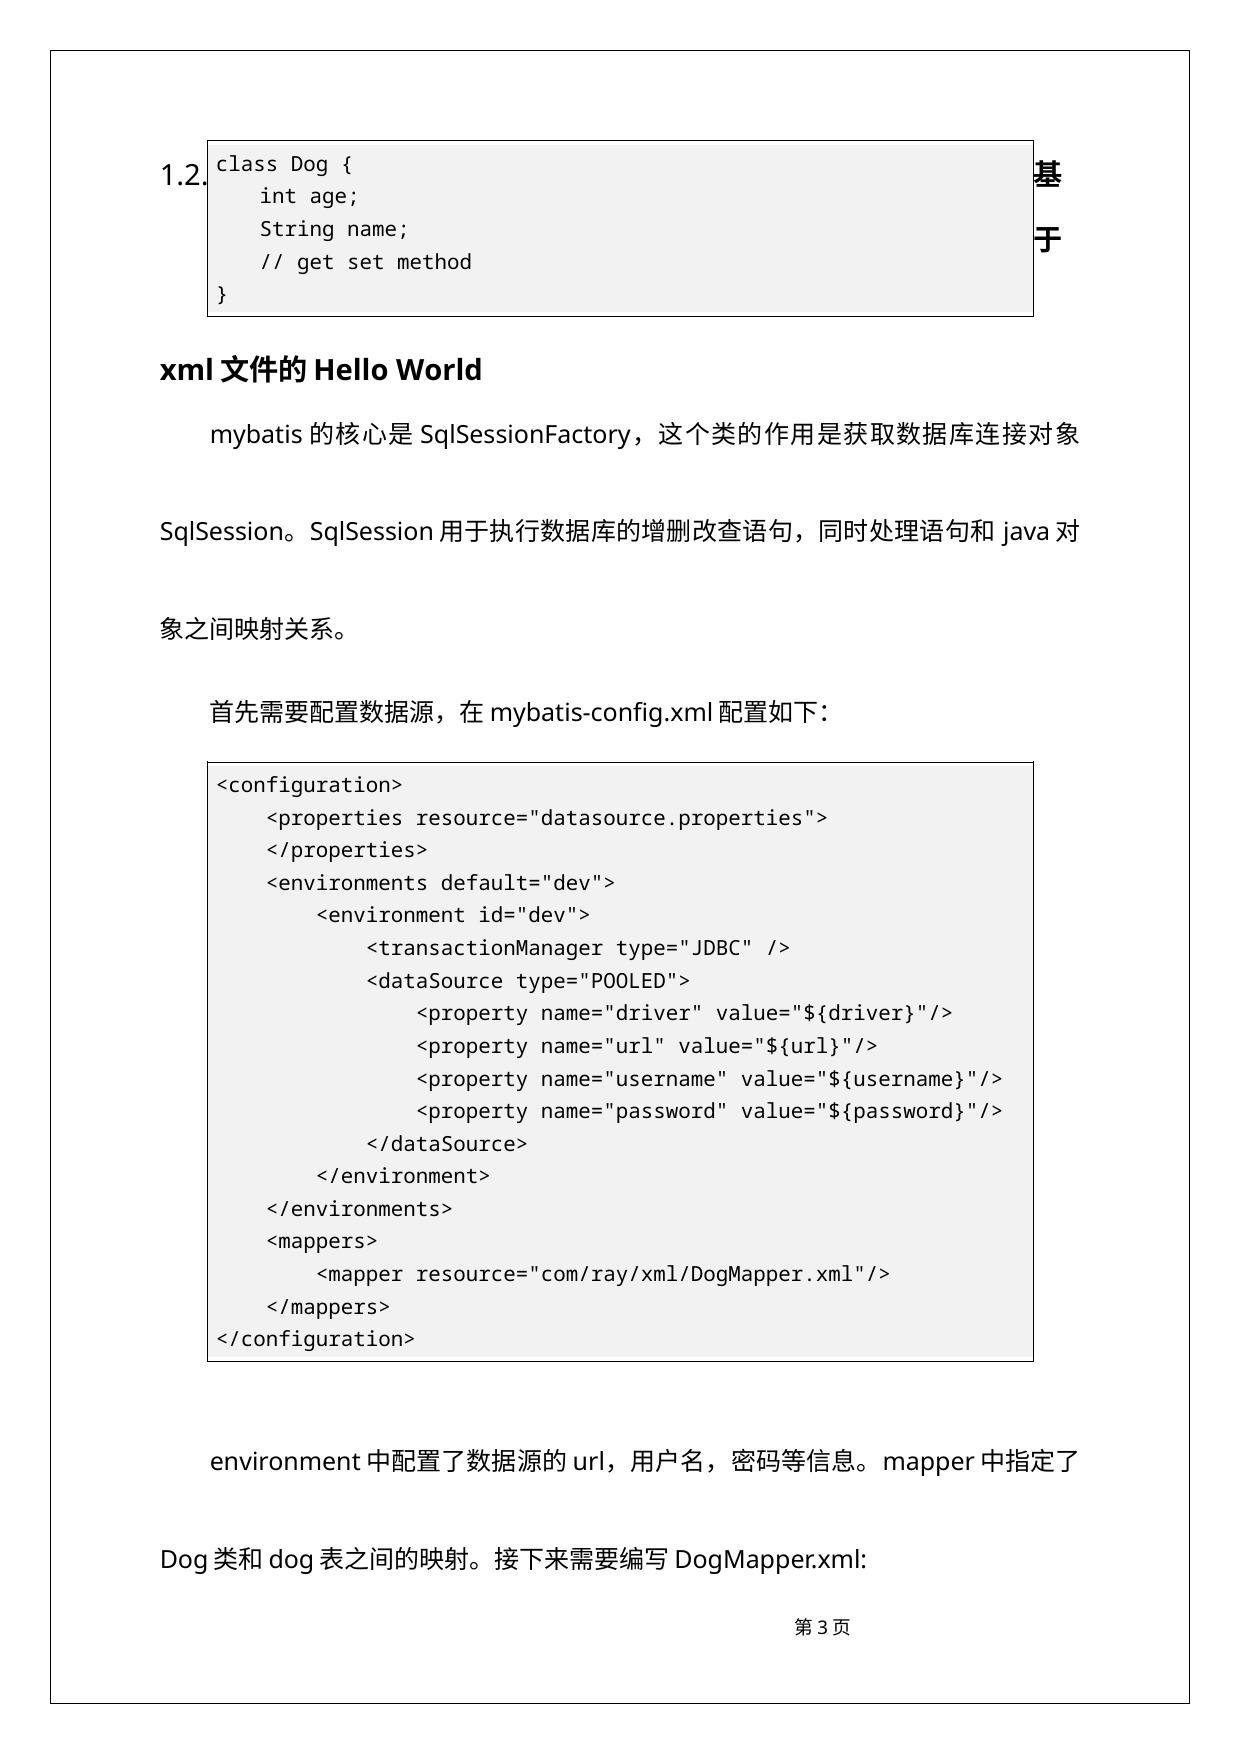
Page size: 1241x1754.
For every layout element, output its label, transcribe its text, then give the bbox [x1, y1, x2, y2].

text <mapper resource="com/ray/xml/DogMapper.xml"/> [208, 1255, 1033, 1288]
text </configuration> [208, 1320, 1033, 1357]
text <properties resource="datasource.properties"> [208, 799, 1033, 831]
text int age; [208, 177, 1033, 210]
text <property name="password" value="${password}"/> [208, 1092, 1033, 1125]
text </environments> [208, 1190, 1033, 1222]
text environment中配置了数据源的url，用户名，密码等信息。mapper中指定了Dog类和dog表之间的映射。接下来需要编写DogMapper.xml: [159, 761, 1081, 1590]
subtitle 基于xml文件的Hello World [159, 140, 1081, 400]
text <property name="username" value="${username}"/> [208, 1059, 1033, 1092]
text String name; [208, 210, 1033, 243]
text 首先需要配置数据源，在mybatis-config.xml配置如下： [159, 678, 1081, 743]
text class Dog { [208, 145, 1033, 177]
text <transactionManager type="JDBC" /> [208, 929, 1033, 962]
text </mappers> [208, 1288, 1033, 1320]
text </dataSource> [208, 1125, 1033, 1157]
text <mappers> [208, 1222, 1033, 1255]
text </environment> [208, 1157, 1033, 1190]
text <environments default="dev"> [208, 864, 1033, 896]
text <environment id="dev"> [208, 896, 1033, 929]
text <dataSource type="POOLED"> [208, 962, 1033, 994]
text mybatis的核心是SqlSessionFactory，这个类的作用是获取数据库连接对象SqlSession。SqlSession用于执行数据库的增删改查语句，同时处理语句和java对象之间映射关系。 [159, 400, 1081, 660]
text // get set method [208, 243, 1033, 275]
text </properties> [208, 831, 1033, 864]
text <property name="driver" value="${driver}"/> [208, 994, 1033, 1027]
text <property name="url" value="${url}"/> [208, 1027, 1033, 1059]
text } [208, 275, 1033, 312]
text <configuration> [208, 766, 1033, 799]
